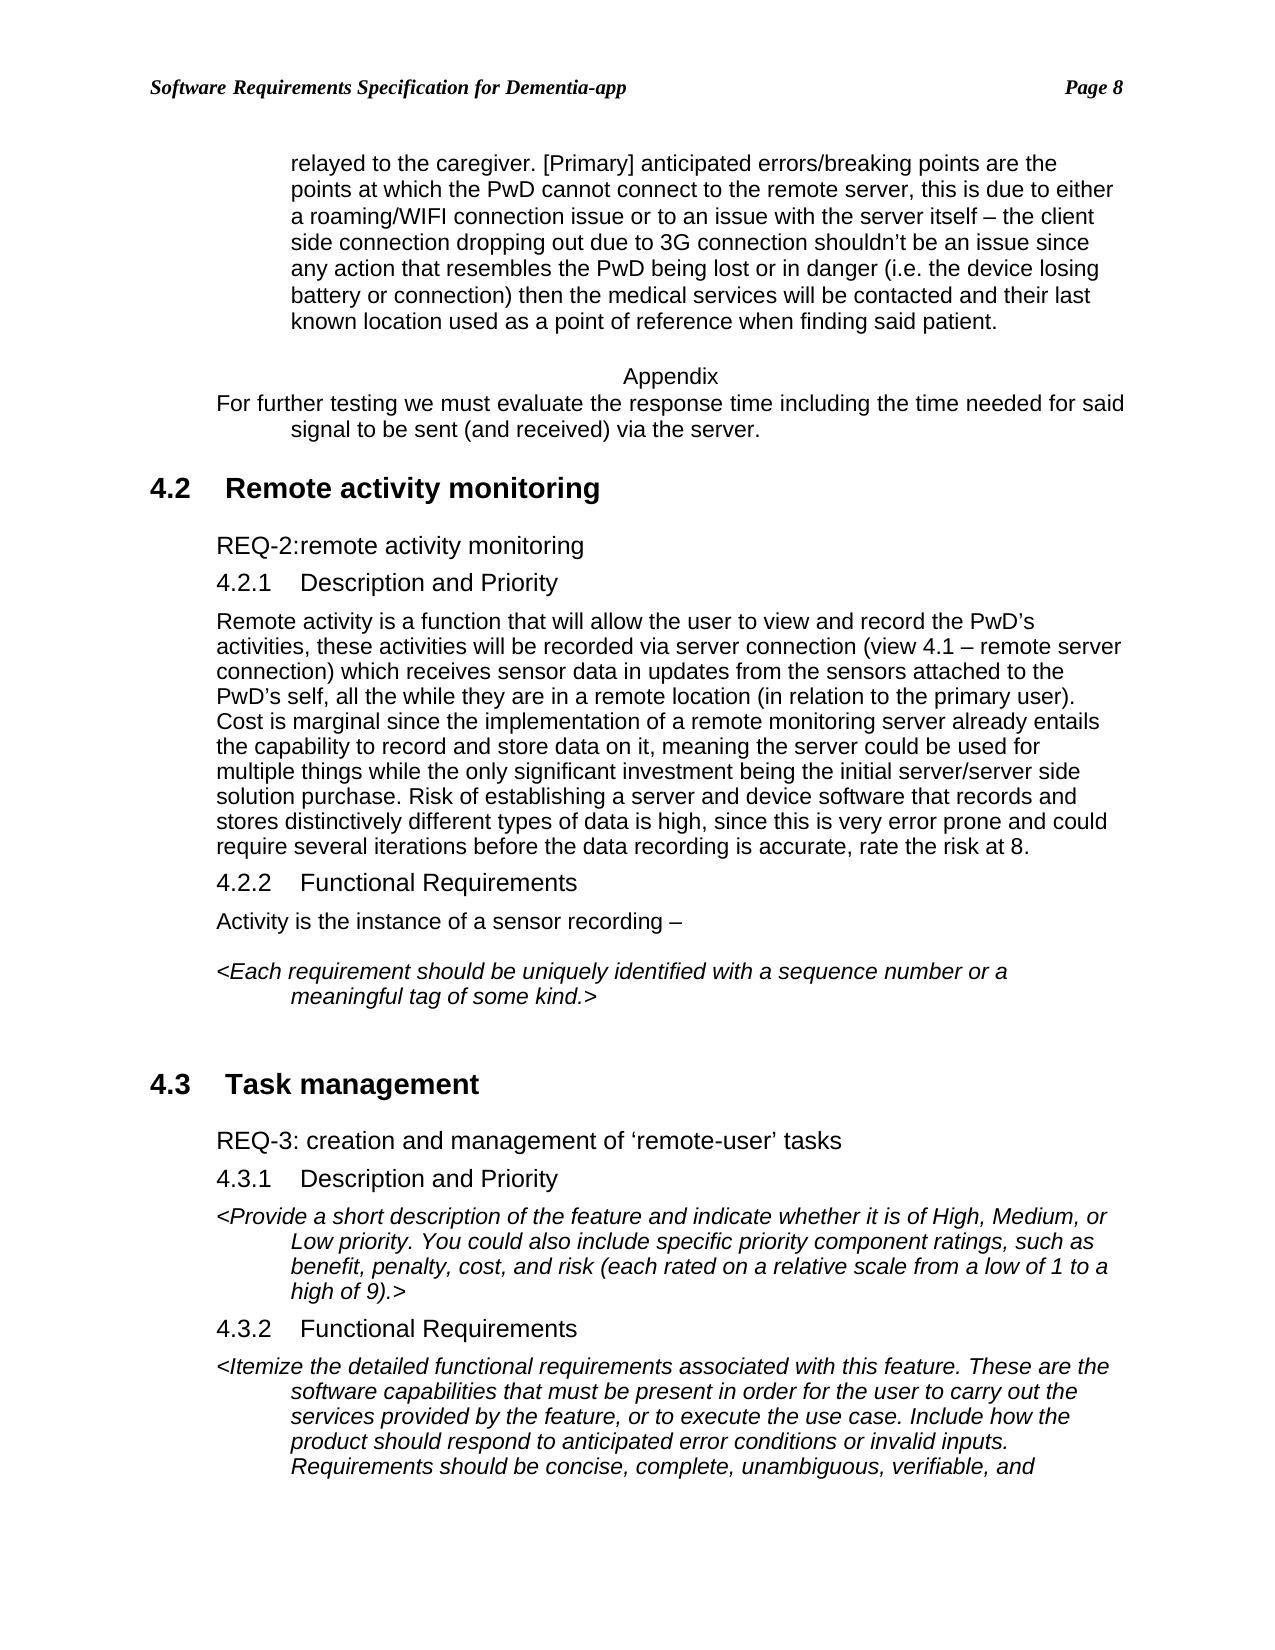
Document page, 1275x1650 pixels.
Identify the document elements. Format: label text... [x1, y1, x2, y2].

text REQ-2: remote activity monitoring [150, 534, 1125, 559]
text <Provide a short description of the feature and indicate whether it is of High, Medium, or Low priority. You could also include specific priority component ratings, such as benefit, penalty, cost, and risk (each rated on a relative scale from a low of 1 to a high of 9).> [216, 1205, 1125, 1305]
text For further testing we must evaluate the response time including the time needed for said signal to be sent (and received) via the server. [216, 389, 1125, 442]
text 4.3.2 Functional Requirements [216, 1317, 1125, 1342]
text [216, 1355, 1125, 1480]
subtitle Remote activity monitoring [150, 471, 1125, 505]
text 4.2.1 Description and Priority [216, 572, 1125, 597]
text 4.2.2 Functional Requirements [216, 872, 1125, 897]
text 4.3.1 Description and Priority [216, 1167, 1125, 1192]
text REQ-3: creation and management of ‘remote-user’ tasks [150, 1130, 1125, 1155]
text Remote activity is a function that will allow the user to view and record the PwD’s activities, these activities will be recorded via server connection (view 4.1 – remote server connection) which receives sensor data in updates from the sensors attached to the PwD’s self, all the while they are in a remote location (in relation to the primary user). Cost is marginal since the implementation of a remote monitoring server already entails the capability to record and store data on it, meaning the server could be used for multiple things while the only significant investment being the initial server/server side solution purchase. Risk of establishing a server and device software that records and stores distinctively different types of data is high, since this is very error prone and could require several iterations before the data recording is accurate, rate the risk at 8. [216, 609, 1125, 859]
text <Each requirement should be uniquely identified with a sequence number or a meaningful tag of some kind.> [216, 959, 1125, 1009]
text Activity is the instance of a sensor recording – [216, 909, 1125, 934]
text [216, 150, 1125, 334]
subtitle Task management [150, 1067, 1125, 1101]
text Appendix [216, 363, 1125, 389]
